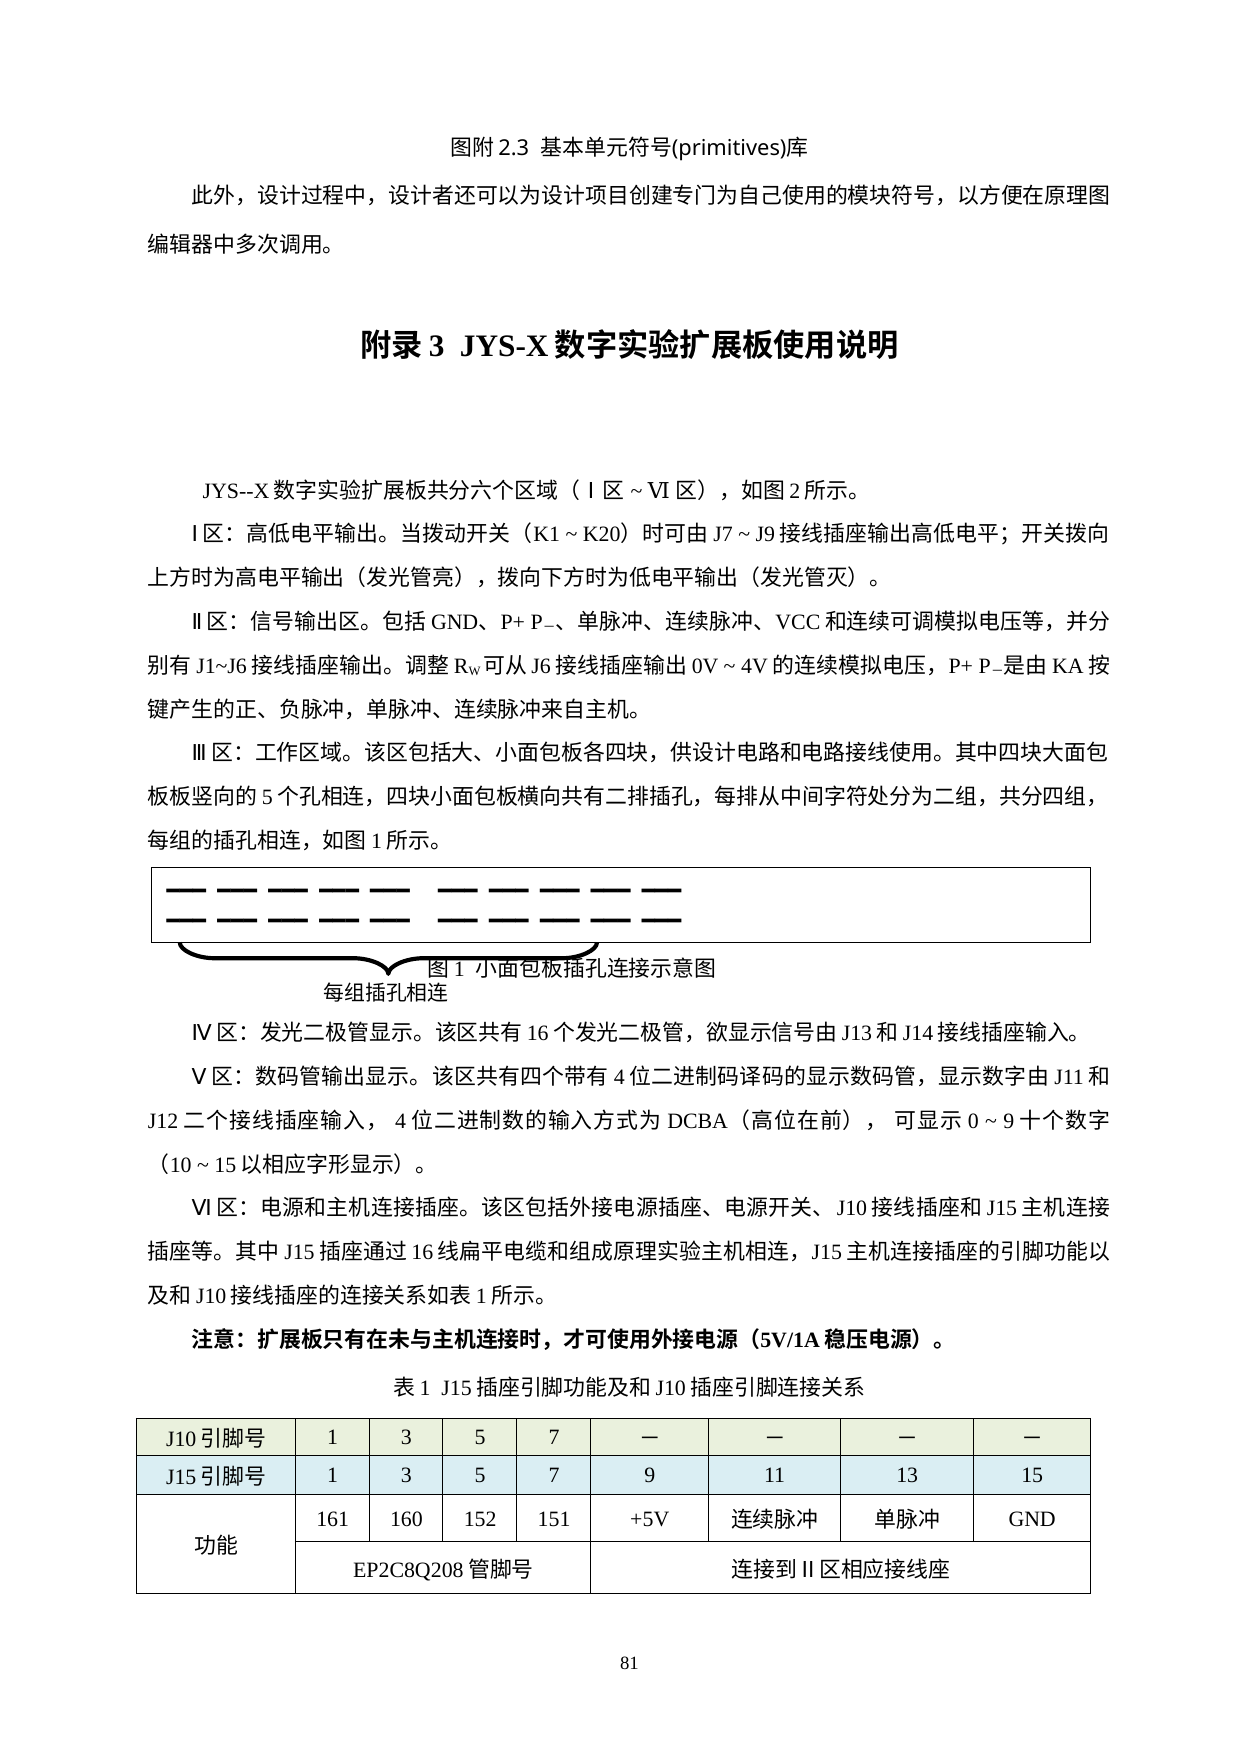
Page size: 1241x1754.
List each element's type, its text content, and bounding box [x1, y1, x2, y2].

text Ⅲ区：工作区域。该区包括大、小面包板各四块，供设计电路和电路接线使用。其中四块大面包板板竖向的5个孔相连，四块小面包板横向共有二排插孔，每排从中间字符处分为二组，共分四组，每组的插孔相连，如图1所示。 [148, 735, 1110, 855]
table_cell 7 [517, 1456, 590, 1494]
table_cell 单脉冲 [841, 1495, 973, 1541]
table_cell 152 [443, 1495, 516, 1541]
table_cell 3 [370, 1456, 442, 1494]
table_cell 15 [974, 1456, 1090, 1494]
table_cell 13 [841, 1456, 973, 1494]
subtitle 附录3 JYS-X数字实验扩展板使用说明 [148, 310, 1110, 375]
text 注意：扩展板只有在未与主机连接时，才可使用外接电源（5V/1A稳压电源）。 [148, 1321, 1110, 1354]
table_cell 连续脉冲 [709, 1495, 840, 1541]
table_cell 160 [370, 1495, 442, 1541]
table_cell EP2C8Q208管脚号 [296, 1542, 590, 1593]
text Ⅱ区：信号输出区。包括GND、P+ P－、单脉冲、连续脉冲、VCC和连续可调模拟电压等，并分别有J1~J6接线插座输出。调整RW可从J6接线插座输出0V ~ 4V的连续模拟电压，P+ P－是由KA按键产生的正、负脉冲，单脉冲、连续脉冲来自主机。 [148, 603, 1110, 724]
text Ⅵ区：电源和主机连接插座。该区包括外接电源插座、电源开关、J10接线插座和J15主机连接插座等。其中J15插座通过16线扁平电缆和组成原理实验主机相连，J15主机连接插座的引脚功能以及和J10接线插座的连接关系如表1所示。 [148, 1190, 1110, 1310]
table_cell GND [974, 1495, 1090, 1541]
text 图附2.3 基本单元符号(primitives)库 [148, 129, 1110, 162]
text 表1 J15插座引脚功能及和J10插座引脚连接关系 [148, 1369, 1110, 1402]
text Ⅴ区：数码管输出显示。该区共有四个带有4位二进制码译码的显示数码管，显示数字由J11和J12二个接线插座输入， 4位二进制数的输入方式为DCBA（高位在前）， 可显示0 ~ 9十个数字 （10 ~ 15以相应字形显示）。 [148, 1059, 1110, 1179]
table_cell J15引脚号 [137, 1456, 295, 1494]
table_header 3 [370, 1419, 442, 1455]
table_cell 1 [296, 1456, 369, 1494]
table_header 1 [296, 1419, 369, 1455]
table_cell 11 [709, 1456, 840, 1494]
table_cell 5 [443, 1456, 516, 1494]
table_header 7 [517, 1419, 590, 1455]
table_header ─ [591, 1419, 708, 1455]
text 此外，设计过程中，设计者还可以为设计项目创建专门为自己使用的模块符号，以方便在原理图编辑器中多次调用。 [148, 178, 1110, 259]
table_cell +5V [591, 1495, 708, 1541]
text JYS--X数字实验扩展板共分六个区域（Ⅰ区 ~ Ⅵ区），如图2所示。 [148, 473, 1110, 505]
table_header ─ [974, 1419, 1090, 1455]
table_cell 151 [517, 1495, 590, 1541]
table_header J10引脚号 [137, 1419, 295, 1455]
text 图1 小面包板插孔连接示意图 [148, 951, 1110, 983]
table_cell 9 [591, 1456, 708, 1494]
table_header ─ [841, 1419, 973, 1455]
table_cell 功能 [137, 1495, 295, 1593]
table_header ─ [709, 1419, 840, 1455]
table_header 5 [443, 1419, 516, 1455]
table_cell 161 [296, 1495, 369, 1541]
table_cell 连接到Ⅱ区相应接线座 [591, 1542, 1090, 1593]
text Ⅳ区：发光二极管显示。该区共有16个发光二极管，欲显示信号由J13和J14接线插座输入。 [148, 1015, 1110, 1048]
text Ⅰ区：高低电平输出。当拨动开关（K1 ~ K20）时可由J7 ~ J9接线插座输出高低电平；开关拨向上方时为高电平输出（发光管亮），拨向下方时为低电平输出（发光管灭）。 [148, 516, 1110, 592]
